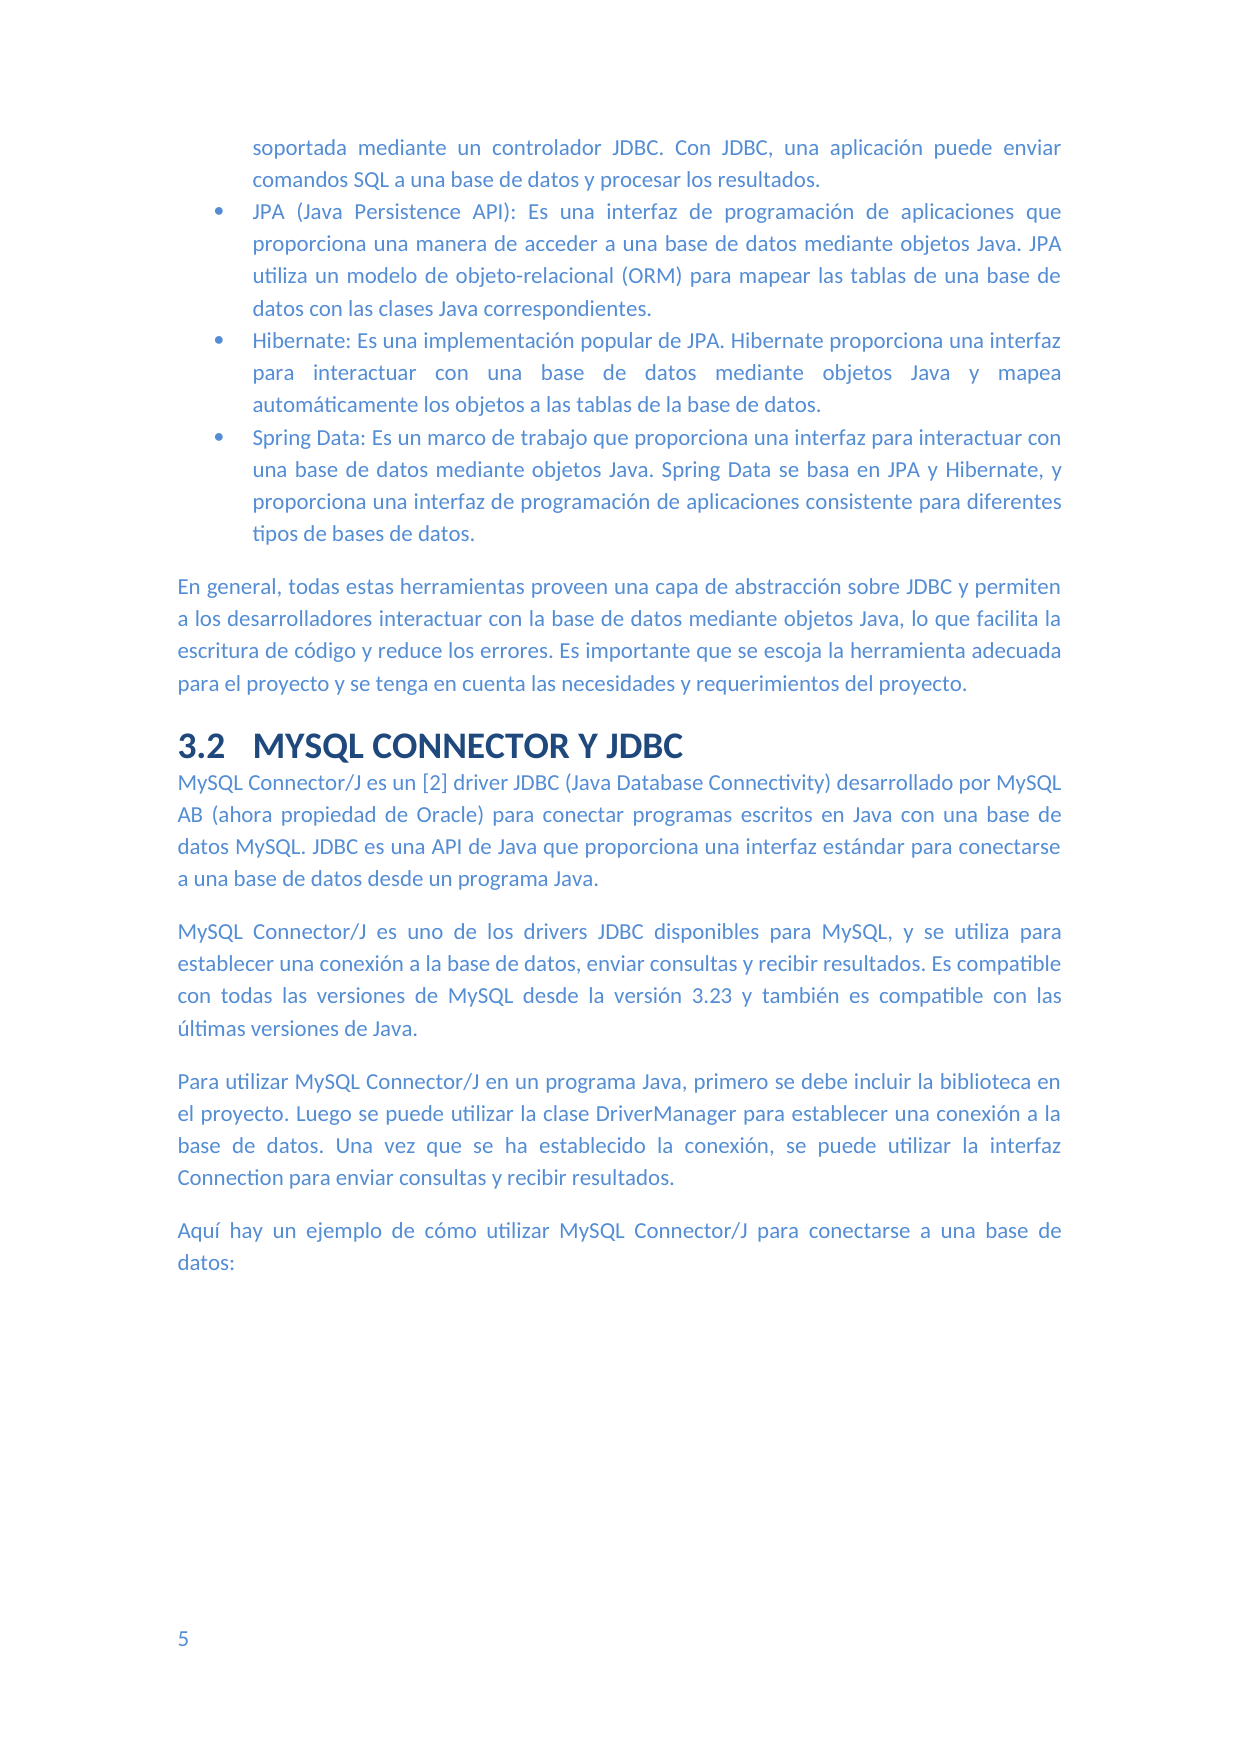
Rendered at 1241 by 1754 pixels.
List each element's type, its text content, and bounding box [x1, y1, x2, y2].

text MySQL Connector/J es un driver JDBC (Java Database Connectivity) desarrollado por MySQL AB (ahora propiedad de Oracle) para conectar programas escritos en Java con una base de datos MySQL. JDBC es una API de Java que proporciona una interfaz estándar para conectarse a una base de datos desde un programa Java. [177, 768, 1063, 892]
text Para utilizar MySQL Connector/J en un programa Java, primero se debe incluir la biblioteca en el proyecto. Luego se puede utilizar la clase DriverManager para establecer una conexión a la base de datos. Una vez que se ha establecido la conexión, se puede utilizar la interfaz Connection para enviar consultas y recibir resultados. [177, 1067, 1063, 1191]
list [215, 133, 1063, 193]
list Spring Data: Es un marco de trabajo que proporciona una interfaz para interactuar con una base de datos mediante objetos Java. Spring Data se basa en JPA y Hibernate, y proporciona una interfaz de programación de aplicaciones consistente para diferentes tipos de bases de datos. [215, 423, 1063, 547]
text En general, todas estas herramientas proveen una capa de abstracción sobre JDBC y permiten a los desarrolladores interactuar con la base de datos mediante objetos Java, lo que facilita la escritura de código y reduce los errores. Es importante que se escoja la herramienta adecuada para el proyecto y se tenga en cuenta las necesidades y requerimientos del proyecto. [177, 572, 1063, 697]
list JPA (Java Persistence API): Es una interfaz de programación de aplicaciones que proporciona una manera de acceder a una base de datos mediante objetos Java. JPA utiliza un modelo de objeto-relacional (ORM) para mapear las tablas de una base de datos con las clases Java correspondientes. [215, 197, 1063, 322]
list Hibernate: Es una implementación popular de JPA. Hibernate proporciona una interfaz para interactuar con una base de datos mediante objetos Java y mapea automáticamente los objetos a las tablas de la base de datos. [215, 326, 1063, 418]
text Aquí hay un ejemplo de cómo utilizar MySQL Connector/J para conectarse a una base de datos: [177, 1216, 1063, 1277]
subtitle MYSQL CONNECTOR Y JDBC [177, 722, 1063, 768]
text MySQL Connector/J es uno de los drivers JDBC disponibles para MySQL, y se utiliza para establecer una conexión a la base de datos, enviar consultas y recibir resultados. Es compatible con todas las versiones de MySQL desde la versión 3.23 y también es compatible con las últimas versiones de Java. [177, 917, 1063, 1042]
